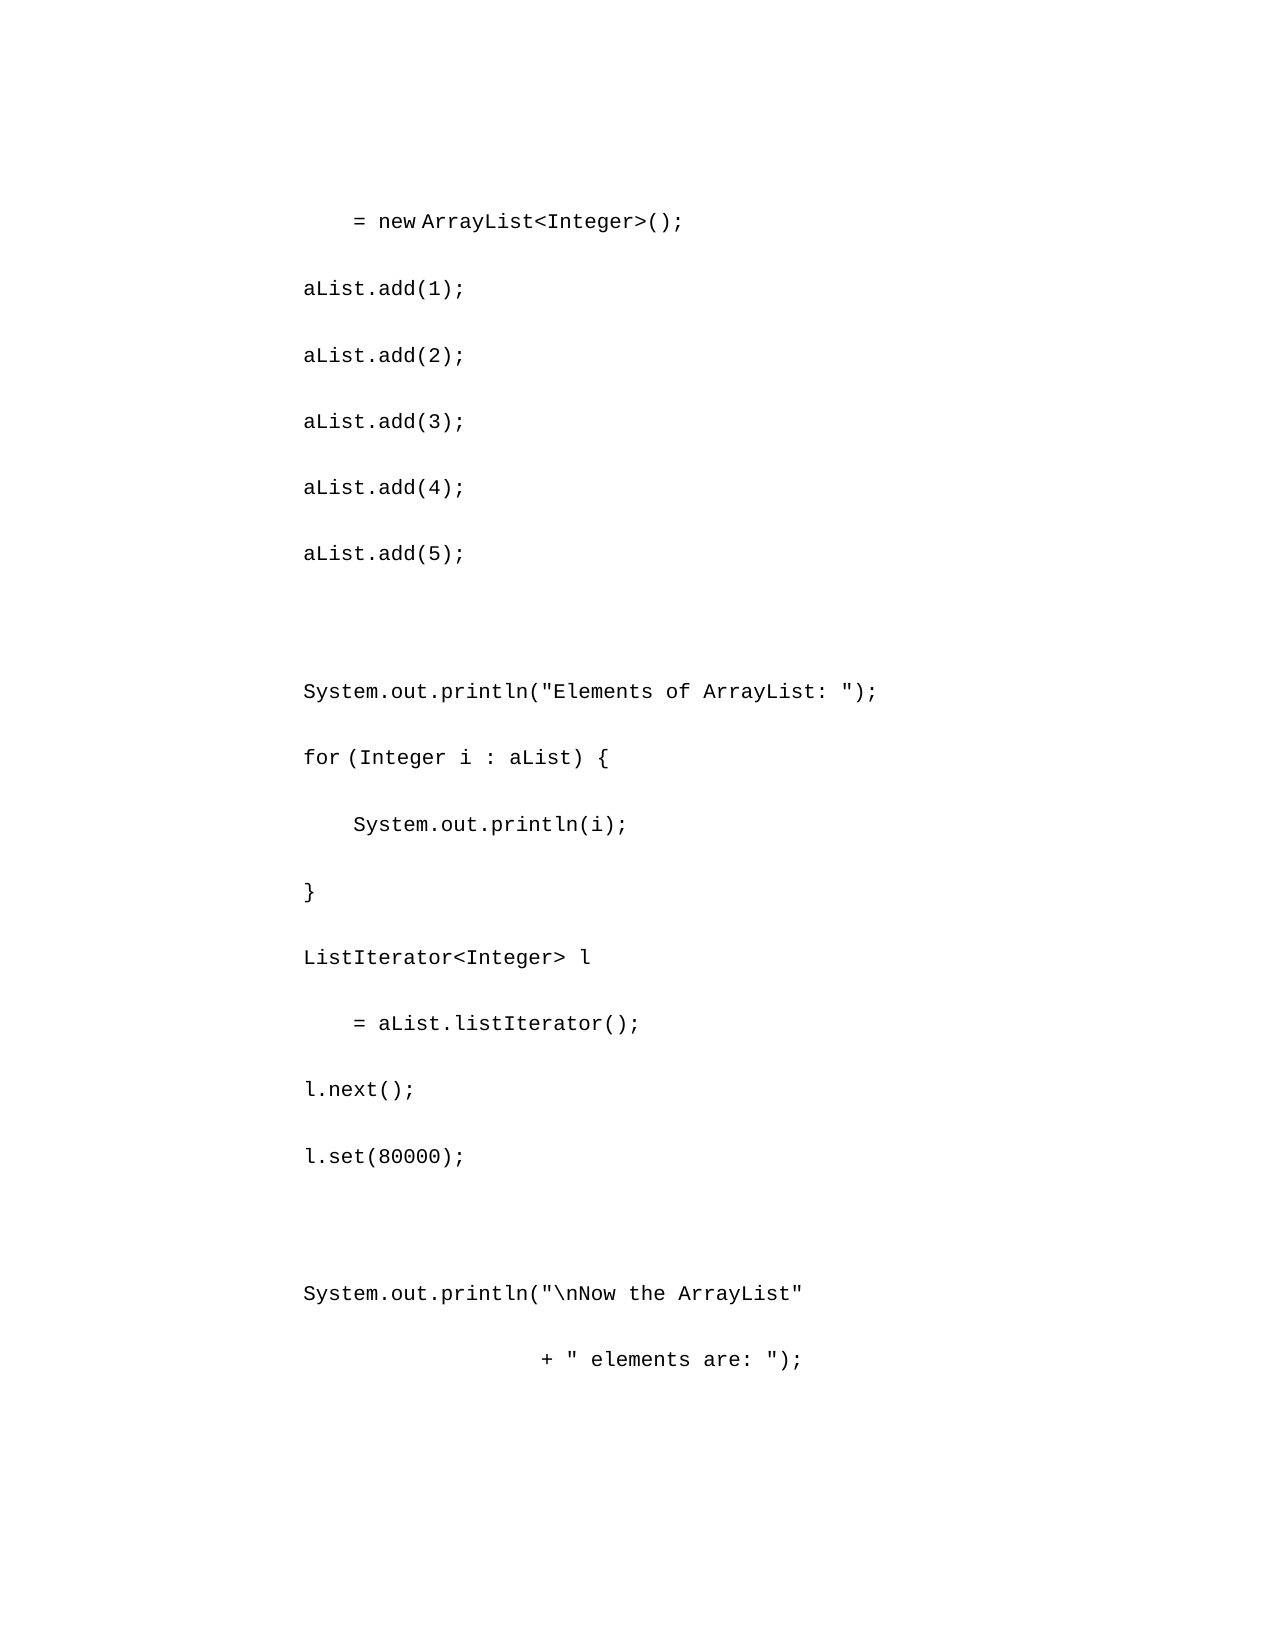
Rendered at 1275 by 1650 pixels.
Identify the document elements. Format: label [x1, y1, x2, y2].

table_header [188, 150, 1104, 1438]
